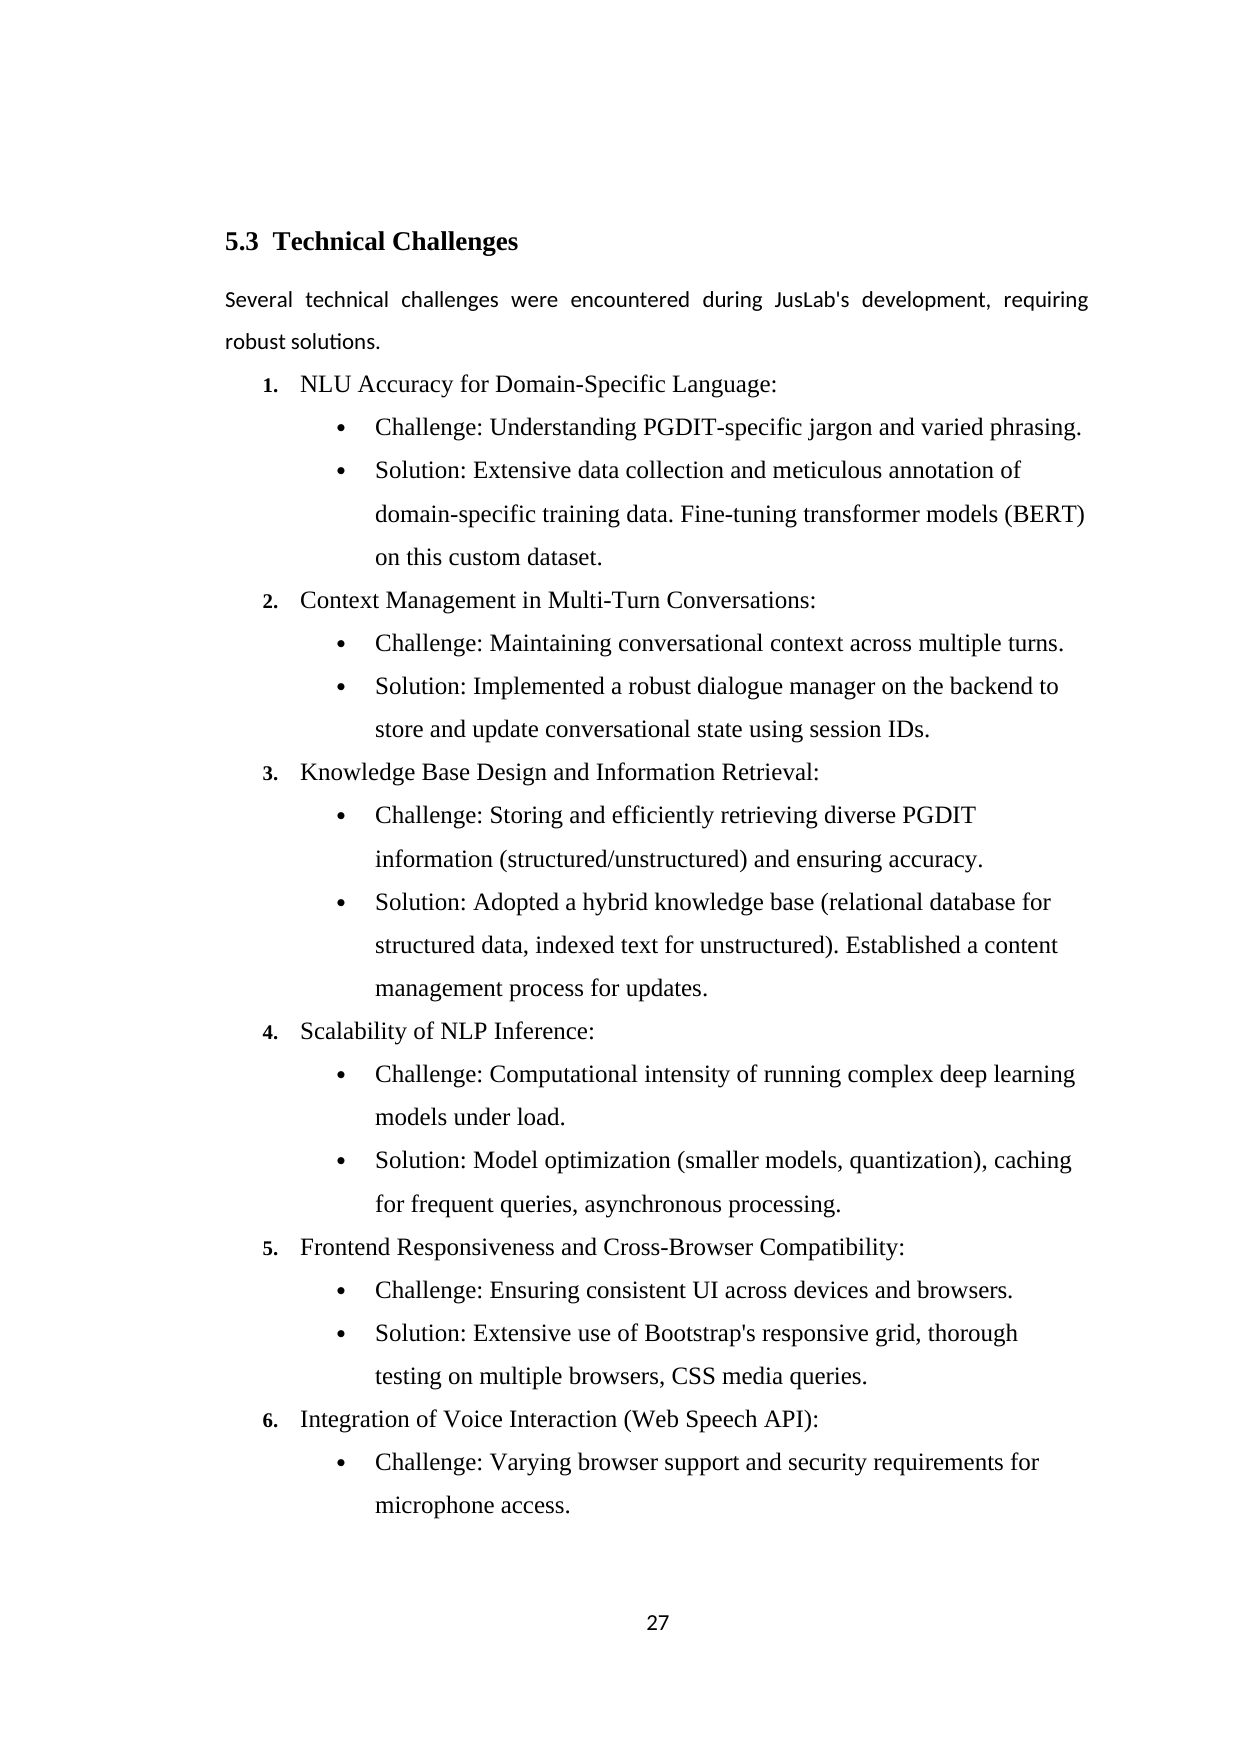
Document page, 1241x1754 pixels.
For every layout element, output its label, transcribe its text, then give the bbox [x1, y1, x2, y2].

subtitle 5.3 Technical Challenges [225, 225, 1090, 256]
